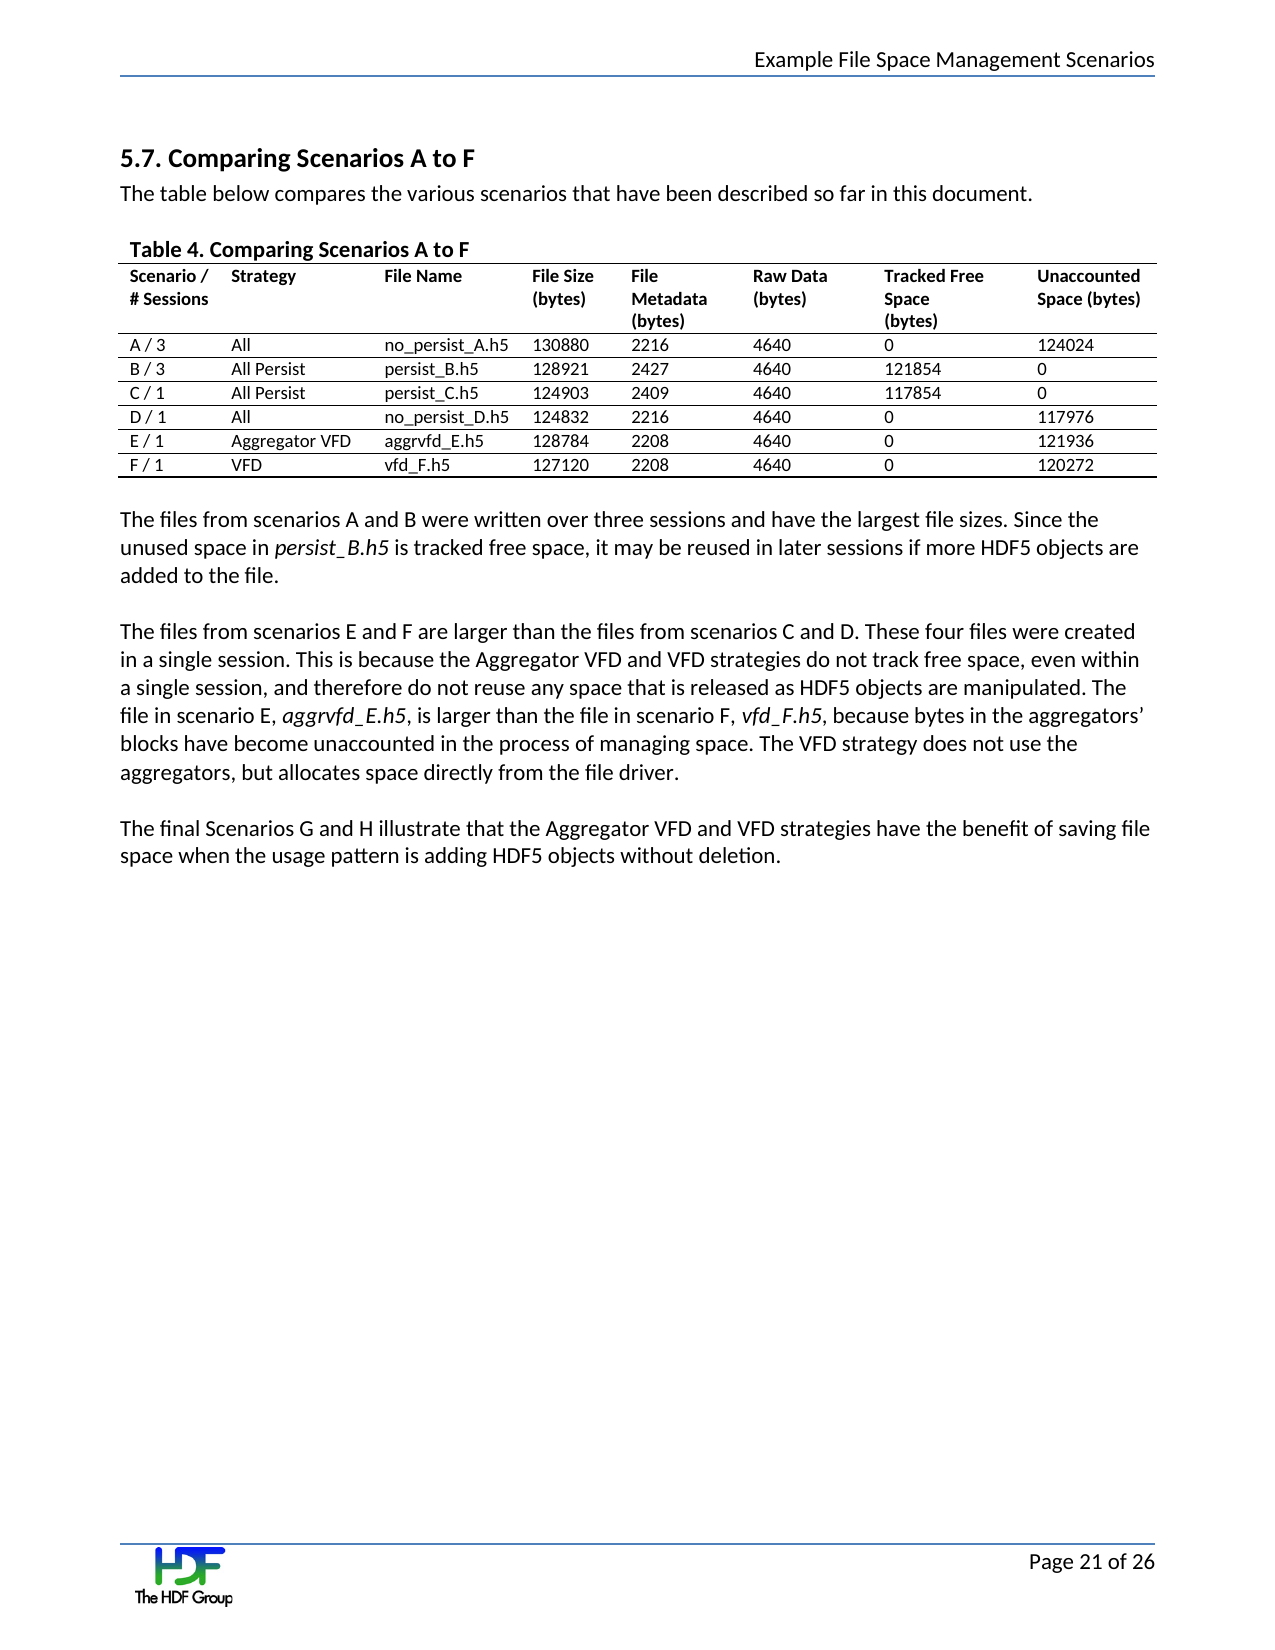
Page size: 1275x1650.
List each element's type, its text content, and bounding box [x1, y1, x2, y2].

table_cell File Name [373, 264, 521, 333]
table_cell 117854 [873, 382, 1026, 404]
subtitle Comparing Scenarios A to F [120, 141, 1155, 174]
table_cell 4640 [742, 358, 873, 381]
table_cell 2208 [620, 430, 742, 452]
table_cell All [220, 334, 373, 357]
table_cell 2409 [620, 382, 742, 404]
table_cell 120272 [1026, 454, 1157, 476]
table_cell 124903 [521, 382, 620, 404]
table_cell persist_B.h5 [373, 358, 521, 381]
table_cell 0 [873, 406, 1026, 428]
table_cell E / 1 [118, 430, 220, 452]
table_cell no_persist_A.h5 [373, 334, 521, 357]
text The files from scenarios A and B were written over three sessions and have the largest file sizes. Since the unused space in persist_B.h5 is tracked free space, it may be reused in later sessions if more HDF5 objects are added to the file. [120, 505, 1155, 589]
table_cell A / 3 [118, 334, 220, 357]
text The files from scenarios E and F are larger than the files from scenarios C and D. These four files were created in a single session. This is because the Aggregator VFD and VFD strategies do not track free space, even within a single session, and therefore do not reuse any space that is released as HDF5 objects are manipulated. The file in scenario E, aggrvfd_E.h5, is larger than the file in scenario F, vfd_F.h5, because bytes in the aggregators’ blocks have become unaccounted in the process of managing space. The VFD strategy does not use the aggregators, but allocates space directly from the file driver. [120, 617, 1155, 786]
table_cell Scenario / # Sessions [118, 264, 220, 333]
table_cell vfd_F.h5 [373, 454, 521, 476]
table_cell B / 3 [118, 358, 220, 381]
table_cell persist_C.h5 [373, 382, 521, 404]
table_cell 0 [873, 454, 1026, 476]
table_cell 124832 [521, 406, 620, 428]
table_cell Unaccounted Space (bytes) [1026, 264, 1157, 333]
table_cell Tracked Free Space (bytes) [873, 264, 1026, 333]
table_cell 4640 [742, 430, 873, 452]
table_cell 0 [1026, 358, 1157, 381]
table_cell 4640 [742, 406, 873, 428]
table_cell 0 [873, 334, 1026, 357]
table_cell Raw Data (bytes) [742, 264, 873, 333]
table_cell 0 [1026, 382, 1157, 404]
table_cell VFD [220, 454, 373, 476]
table_cell no_persist_D.h5 [373, 406, 521, 428]
table_cell 128784 [521, 430, 620, 452]
table_cell 2216 [620, 334, 742, 357]
text The table below compares the various scenarios that have been described so far in this document. [120, 179, 1155, 207]
table_cell File Size (bytes) [521, 264, 620, 333]
table_cell 130880 [521, 334, 620, 357]
table_cell aggrvfd_E.h5 [373, 430, 521, 452]
table_cell Aggregator VFD [220, 430, 373, 452]
table_cell 124024 [1026, 334, 1157, 357]
table_cell All Persist [220, 382, 373, 404]
table_cell D / 1 [118, 406, 220, 428]
table_cell 2427 [620, 358, 742, 381]
picture [135, 1547, 233, 1607]
table_cell 127120 [521, 454, 620, 476]
table_cell File Metadata (bytes) [620, 264, 742, 333]
table_cell 4640 [742, 454, 873, 476]
table_cell 4640 [742, 334, 873, 357]
table_cell 128921 [521, 358, 620, 381]
table_header Table 4. Comparing Scenarios A to F [118, 235, 1157, 263]
table_cell 0 [873, 430, 1026, 452]
table_cell F / 1 [118, 454, 220, 476]
table_cell C / 1 [118, 382, 220, 404]
text The final Scenarios G and H illustrate that the Aggregator VFD and VFD strategies have the benefit of saving file space when the usage pattern is adding HDF5 objects without deletion. [120, 814, 1155, 870]
table_cell 4640 [742, 382, 873, 404]
table_cell Strategy [220, 264, 373, 333]
table_cell All Persist [220, 358, 373, 381]
table_cell 121936 [1026, 430, 1157, 452]
table_cell 2208 [620, 454, 742, 476]
table_cell 121854 [873, 358, 1026, 381]
table_cell 117976 [1026, 406, 1157, 428]
table_cell 2216 [620, 406, 742, 428]
table_cell All [220, 406, 373, 428]
